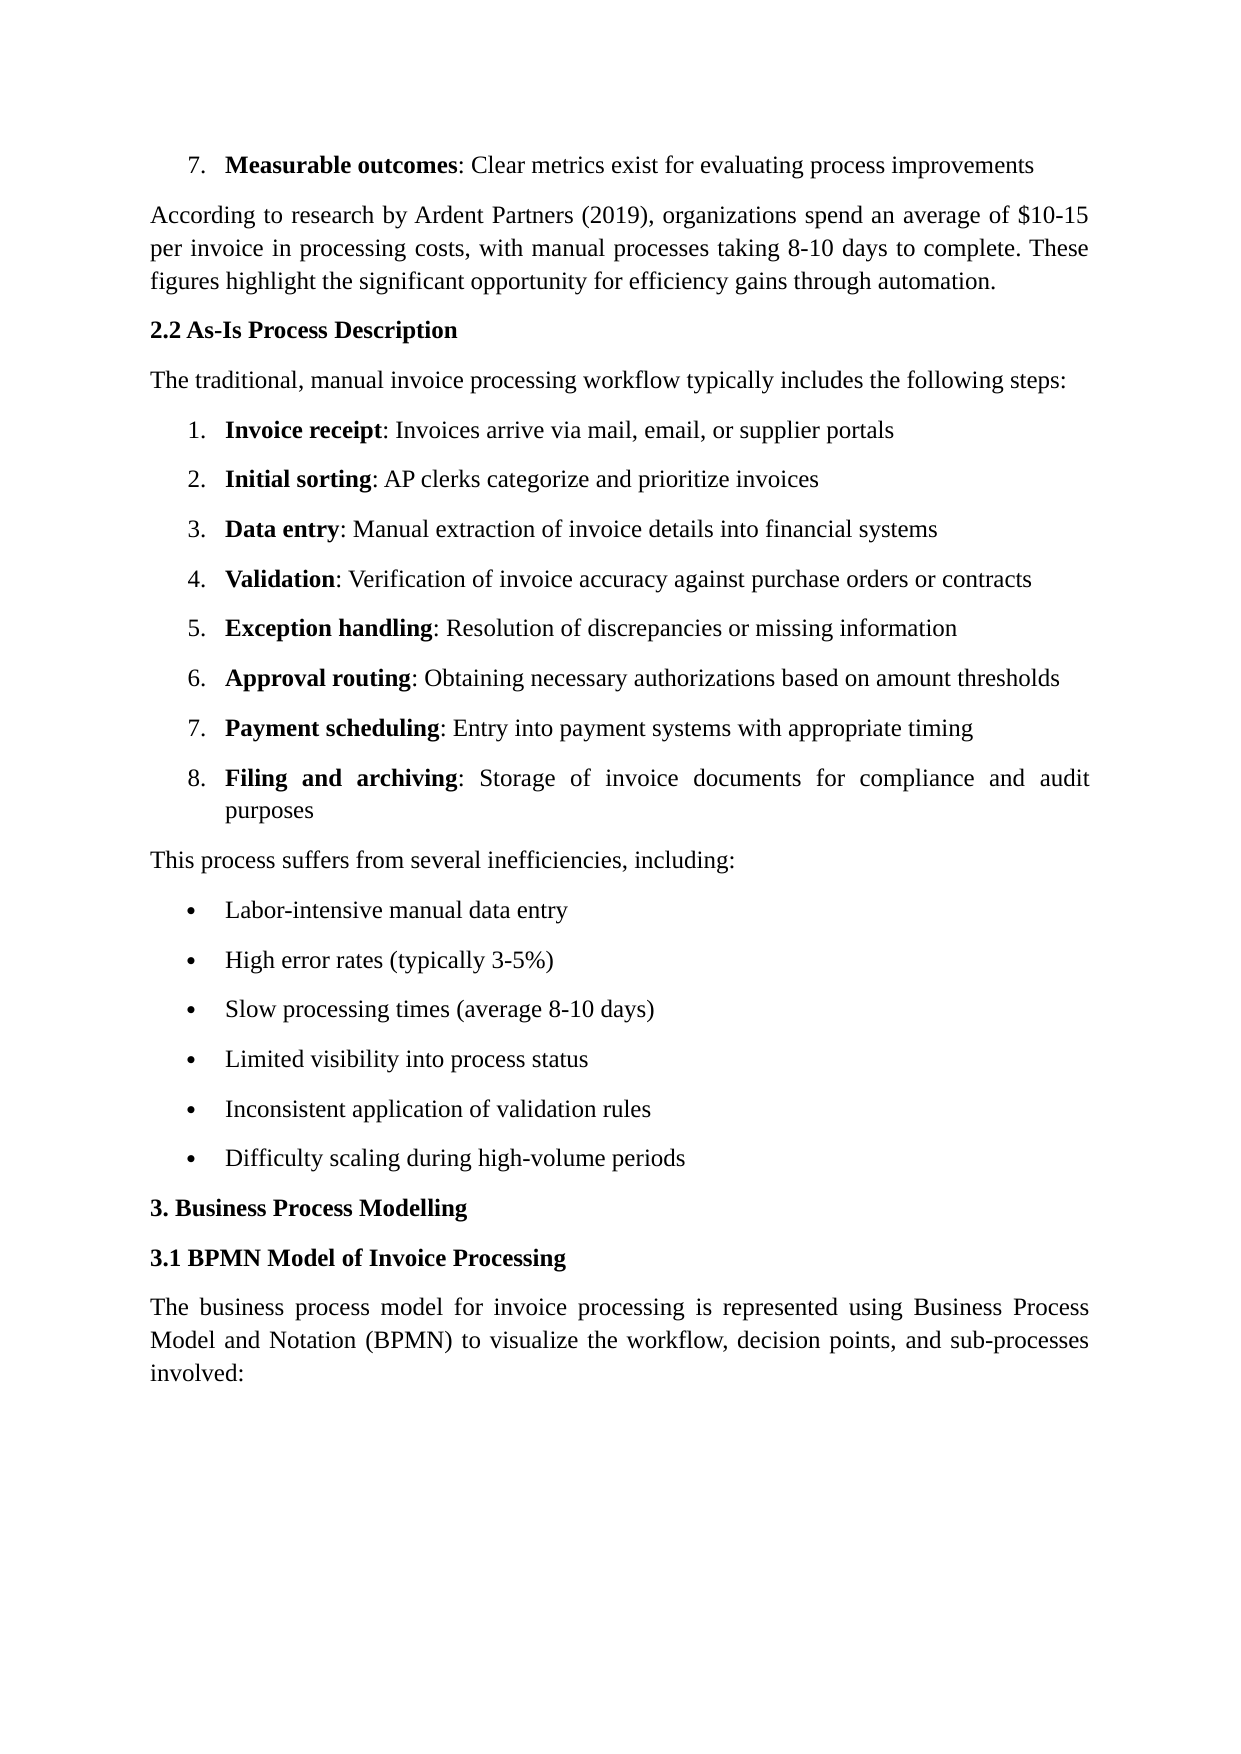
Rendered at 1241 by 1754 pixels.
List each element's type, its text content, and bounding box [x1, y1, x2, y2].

text This process suffers from several inefficiencies, including: [150, 845, 1090, 874]
text The traditional, manual invoice processing workflow typically includes the following steps: [150, 365, 1090, 394]
list Measurable outcomes: Clear metrics exist for evaluating process improvements [187, 150, 1090, 179]
list Invoice receipt: Invoices arrive via mail, email, or supplier portals [187, 415, 1090, 443]
list Slow processing times (average 8-10 days) [187, 994, 1090, 1023]
list Exception handling: Resolution of discrepancies or missing information [187, 613, 1090, 642]
list Limited visibility into process status [187, 1044, 1090, 1073]
text 3.1 BPMN Model of Invoice Processing [150, 1243, 1090, 1272]
list Inconsistent application of validation rules [187, 1094, 1090, 1122]
list Approval routing: Obtaining necessary authorizations based on amount thresholds [187, 663, 1090, 692]
text 3. Business Process Modelling [150, 1193, 1090, 1222]
list Labor-intensive manual data entry [187, 895, 1090, 924]
list Validation: Verification of invoice accuracy against purchase orders or contracts [187, 564, 1090, 593]
list Payment scheduling: Entry into payment systems with appropriate timing [187, 713, 1090, 742]
list High error rates (typically 3-5%) [187, 945, 1090, 973]
text 2.2 As-Is Process Description [150, 315, 1090, 344]
list Data entry: Manual extraction of invoice details into financial systems [187, 514, 1090, 543]
list Filing and archiving: Storage of invoice documents for compliance and audit purposes [187, 763, 1090, 824]
text The business process model for invoice processing is represented using Business Process Model and Notation (BPMN) to visualize the workflow, decision points, and sub-processes involved: [150, 1292, 1090, 1387]
list Difficulty scaling during high-volume periods [187, 1143, 1090, 1172]
text According to research by Ardent Partners (2019), organizations spend an average of $10-15 per invoice in processing costs, with manual processes taking 8-10 days to complete. These figures highlight the significant opportunity for efficiency gains through automation. [150, 200, 1090, 294]
list Initial sorting: AP clerks categorize and prioritize invoices [187, 464, 1090, 493]
